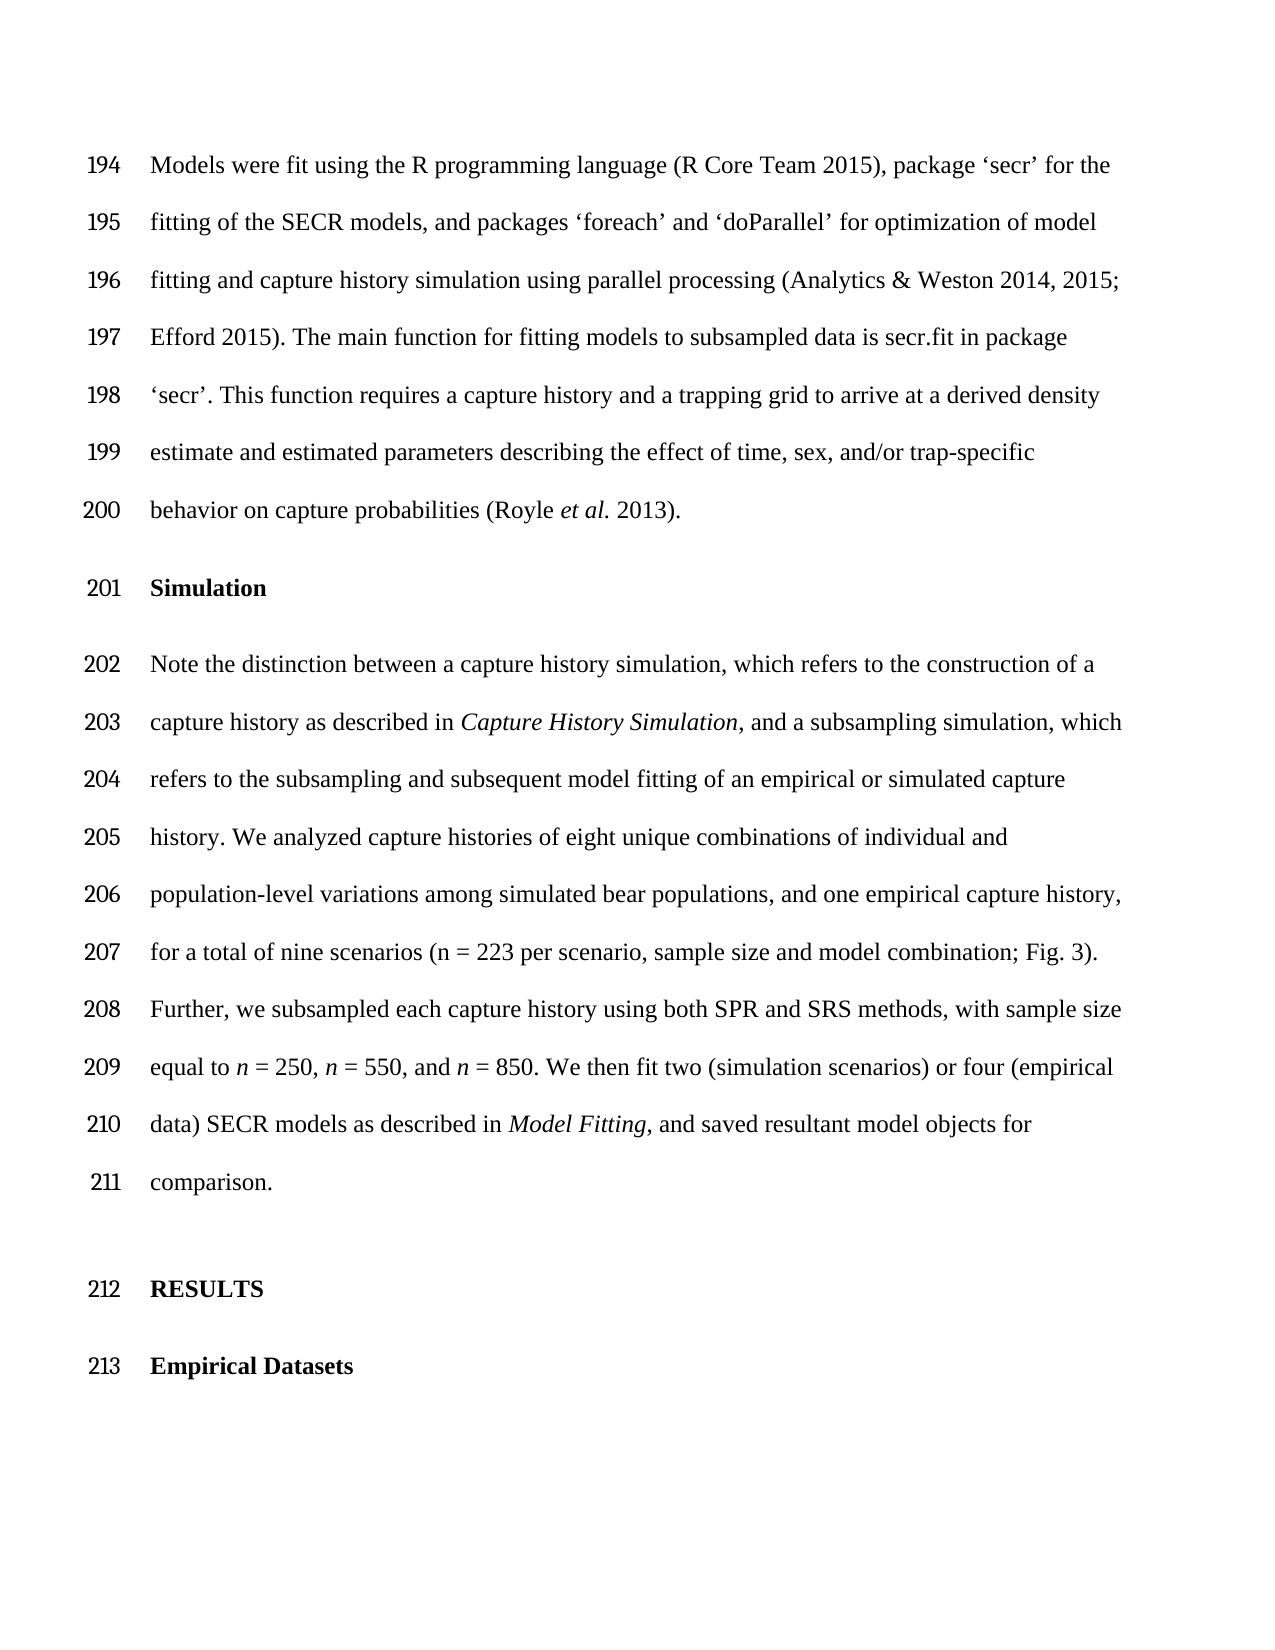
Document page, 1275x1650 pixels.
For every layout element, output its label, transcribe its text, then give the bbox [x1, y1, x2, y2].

subtitle RESULTS [150, 1274, 1125, 1303]
subtitle Simulation [150, 573, 1125, 602]
text Empirical Datasets [150, 1351, 1125, 1379]
text Note the distinction between a capture history simulation, which refers to the construction of a capture history as described in Capture History Simulation, and a subsampling simulation, which refers to the subsampling and subsequent model fitting of an empirical or simulated capture history. We analyzed capture histories of eight unique combinations of individual and population-level variations among simulated bear populations, and one empirical capture history, for a total of nine scenarios (n = 223 per scenario, sample size and model combination; Fig. 3). Further, we subsampled each capture history using both SPR and SRS methods, with sample size equal to n = 250, n = 550, and n = 850. We then fit two (simulation scenarios) or four (empirical data) SECR models as described in Model Fitting, and saved resultant model objects for comparison. [150, 649, 1125, 1196]
text Models were fit using the R programming language (R Core Team 2015), package ‘secr’ for the fitting of the SECR models, and packages ‘foreach’ and ‘doParallel’ for optimization of model fitting and capture history simulation using parallel processing (Analytics & Weston 2014, 2015; Efford 2015). The main function for fitting models to subsampled data is secr.fit in package ‘secr’. This function requires a capture history and a trapping grid to arrive at a derived density estimate and estimated parameters describing the effect of time, sex, and/or trap-specific behavior on capture probabilities (Royle et al. 2013). [150, 150, 1125, 524]
